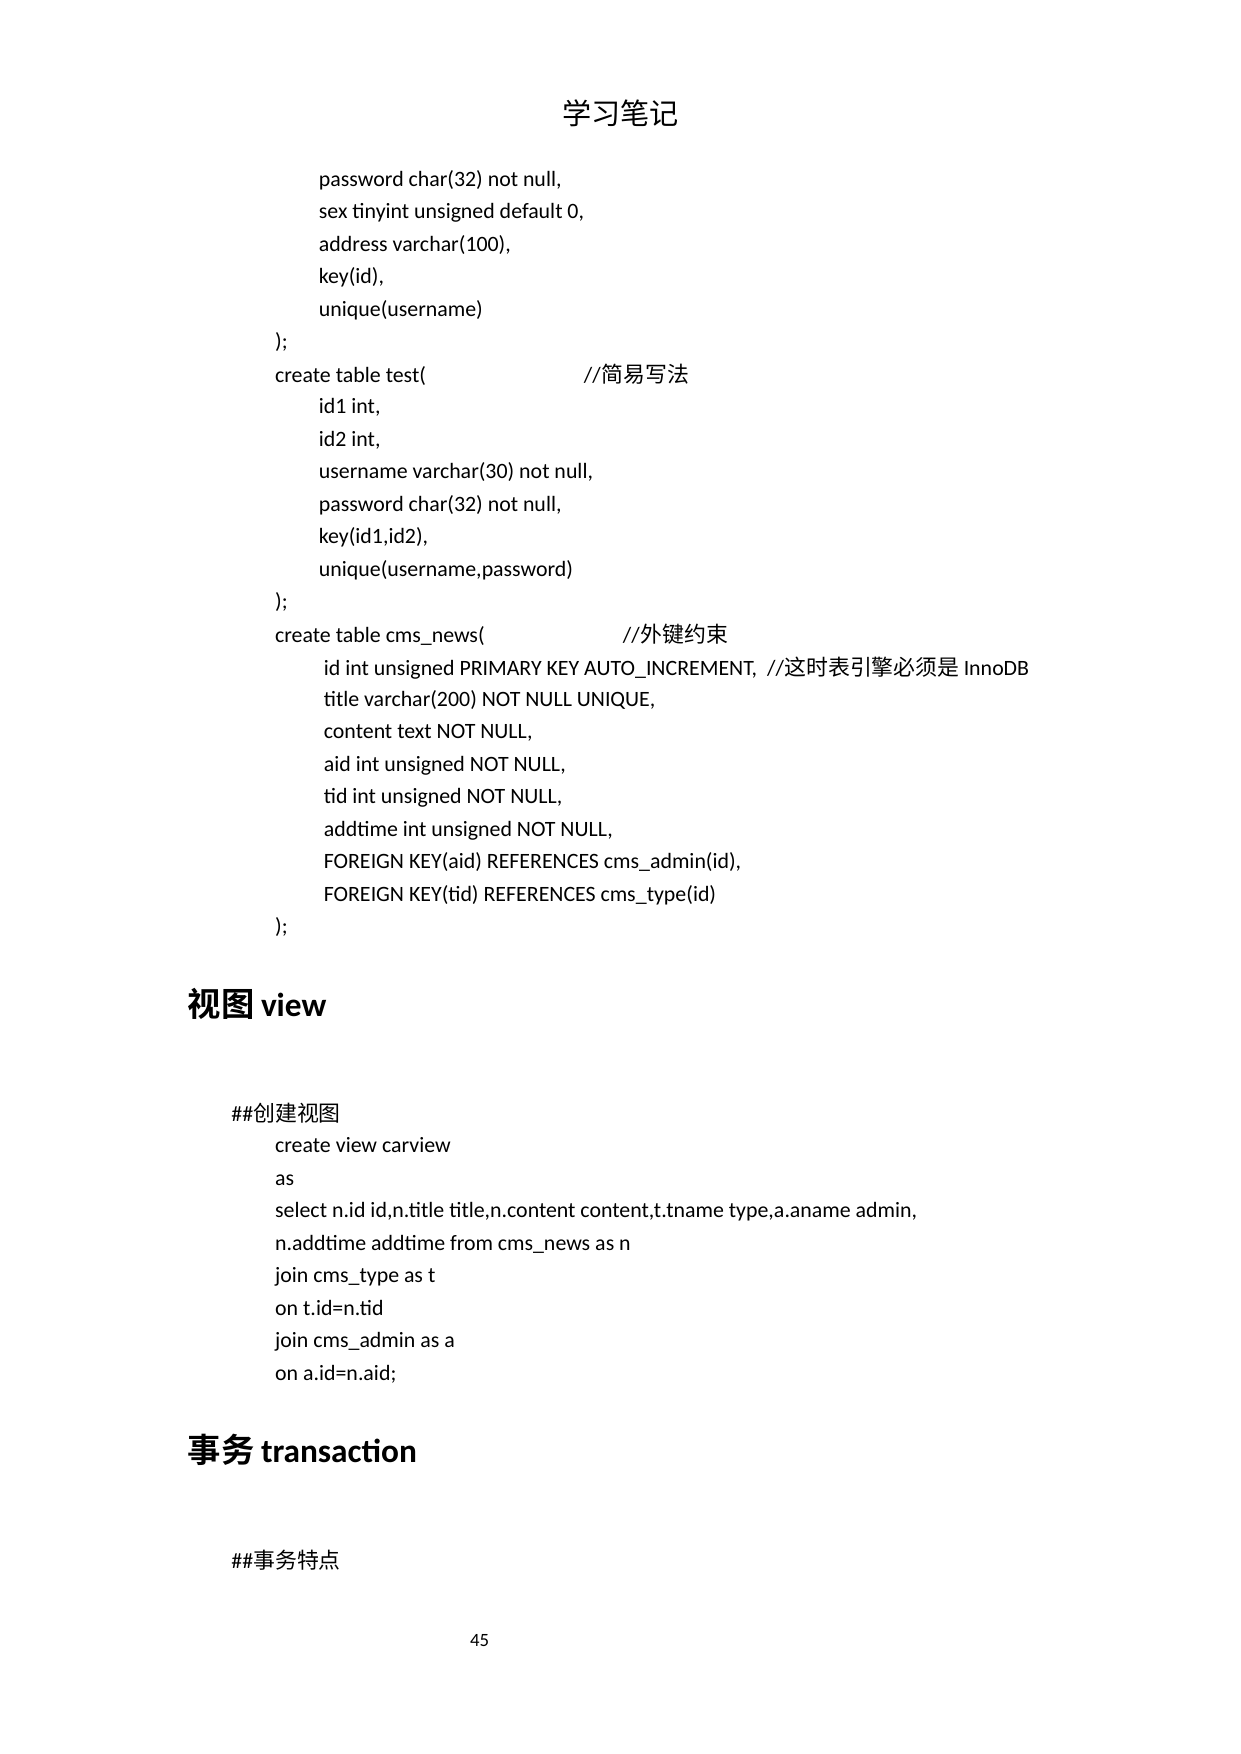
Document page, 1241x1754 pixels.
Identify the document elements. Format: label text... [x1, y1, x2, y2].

text id2 int, [275, 422, 1053, 454]
text title varchar(200) NOT NULL UNIQUE, [275, 682, 1053, 714]
text address varchar(100), [275, 227, 1053, 259]
text ##事务特点 [187, 1542, 1053, 1575]
text join cms_type as t [231, 1258, 1053, 1291]
text username varchar(30) not null, [275, 454, 1053, 487]
text content text NOT NULL, [275, 714, 1053, 747]
text unique(username,password) [275, 552, 1053, 584]
text select n.id id,n.title title,n.content content,t.tname type,a.aname admin, [231, 1193, 1053, 1226]
text password char(32) not null, [275, 162, 1053, 194]
text key(id1,id2), [275, 519, 1053, 552]
subtitle 事务transaction [187, 1415, 1053, 1480]
text key(id), [275, 259, 1053, 292]
text password char(32) not null, [275, 487, 1053, 519]
text ); [231, 909, 1053, 942]
text create table cms_news( //外键约束 [231, 617, 1053, 649]
text id int unsigned PRIMARY KEY AUTO_INCREMENT, //这时表引擎必须是InnoDB [275, 649, 1053, 682]
text as [231, 1161, 1053, 1193]
text aid int unsigned NOT NULL, [275, 747, 1053, 779]
text tid int unsigned NOT NULL, [275, 779, 1053, 812]
text on t.id=n.tid [231, 1291, 1053, 1323]
subtitle 视图view [187, 969, 1053, 1034]
text unique(username) [275, 292, 1053, 324]
text create view carview [231, 1128, 1053, 1161]
text FOREIGN KEY(aid) REFERENCES cms_admin(id), [275, 844, 1053, 877]
text on a.id=n.aid; [231, 1356, 1053, 1388]
text create table test( //简易写法 [231, 357, 1053, 389]
text n.addtime addtime from cms_news as n [231, 1226, 1053, 1258]
text addtime int unsigned NOT NULL, [275, 812, 1053, 844]
text ##创建视图 [187, 1096, 1053, 1128]
text FOREIGN KEY(tid) REFERENCES cms_type(id) [275, 877, 1053, 909]
text sex tinyint unsigned default 0, [275, 194, 1053, 227]
text ); [231, 584, 1053, 617]
text ); [231, 324, 1053, 357]
text id1 int, [275, 389, 1053, 422]
text join cms_admin as a [231, 1323, 1053, 1356]
